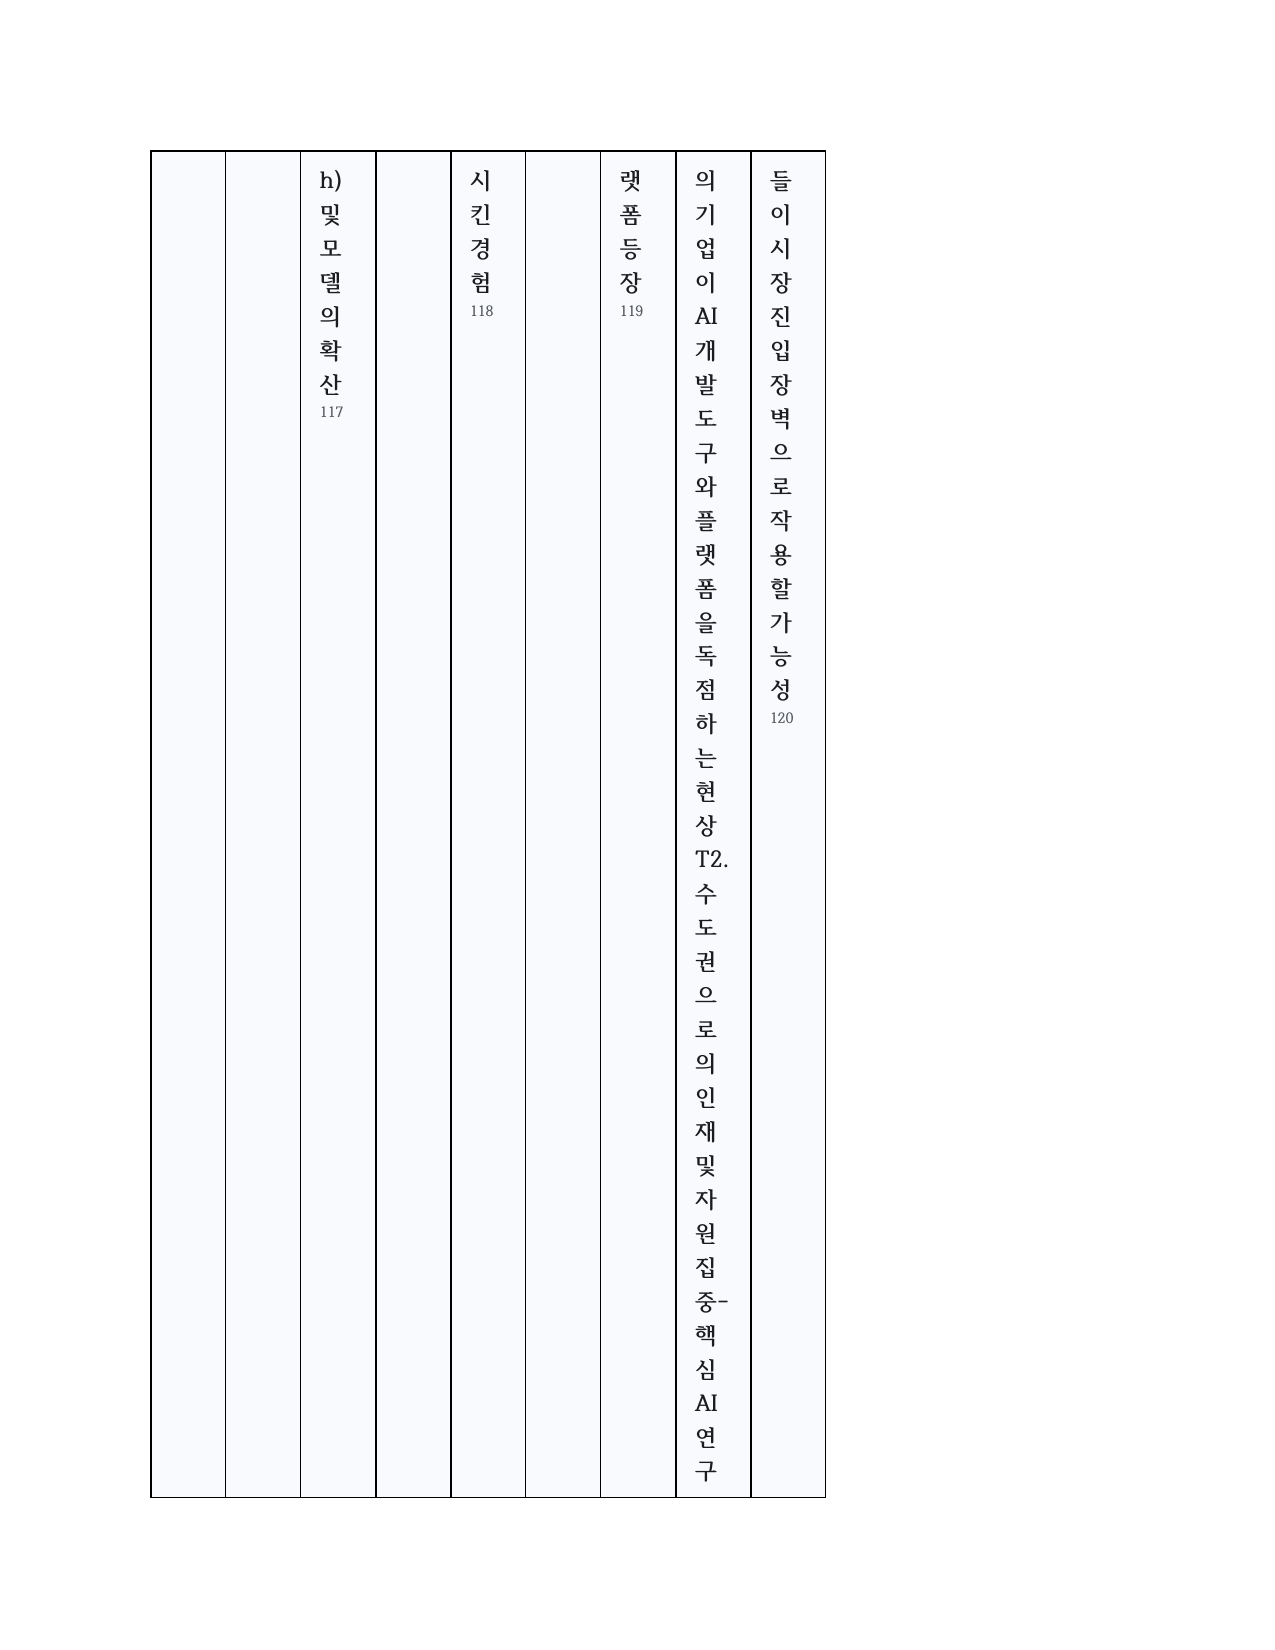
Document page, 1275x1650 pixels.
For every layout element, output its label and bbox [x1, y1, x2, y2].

table_cell [152, 152, 225, 1497]
table_cell [752, 152, 825, 1497]
table_cell [677, 152, 750, 1497]
table_cell [301, 152, 375, 1497]
table_cell [226, 152, 300, 1497]
table_cell [526, 152, 600, 1497]
table_cell [377, 152, 450, 1497]
table_cell [452, 152, 525, 1497]
table_cell [601, 152, 675, 1497]
